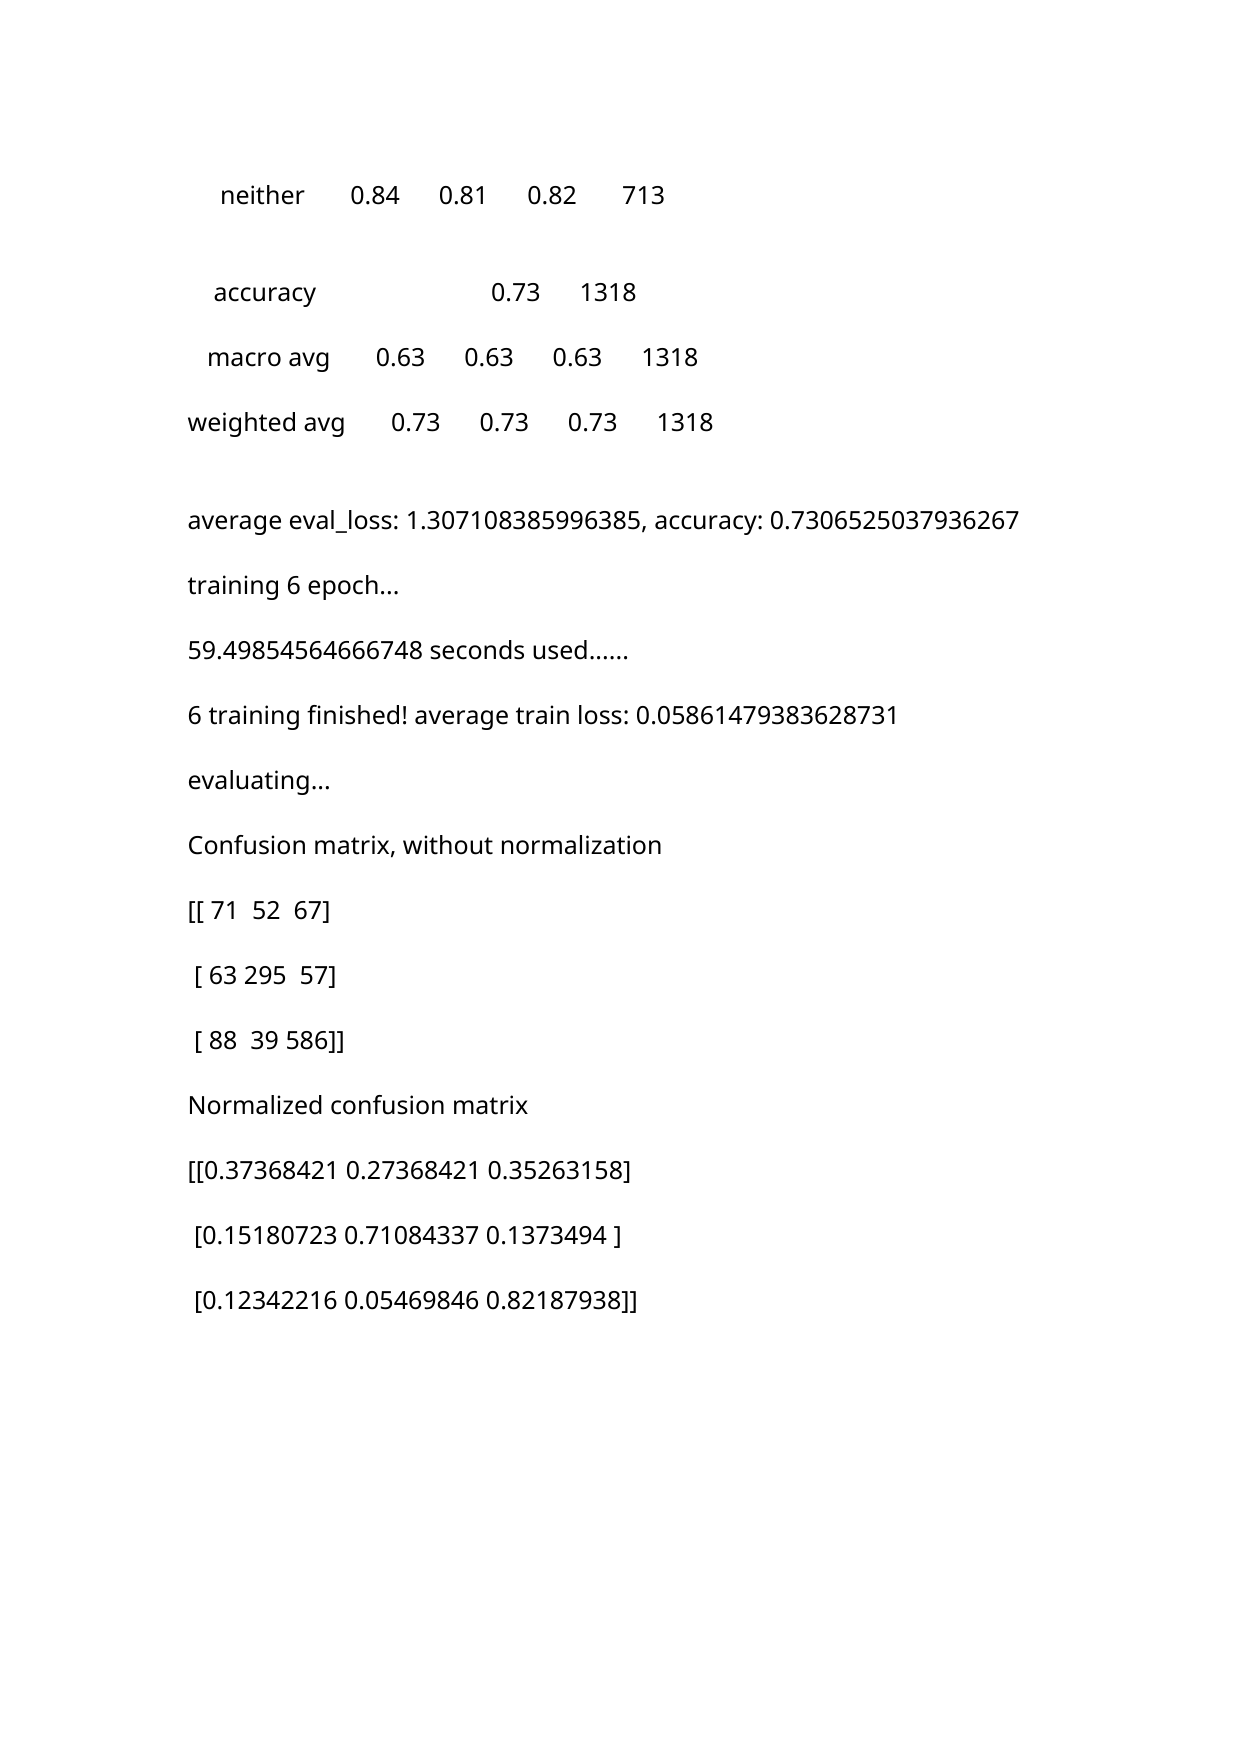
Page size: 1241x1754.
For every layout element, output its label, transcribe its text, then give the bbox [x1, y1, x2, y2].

text [ 63 295 57] [187, 942, 1053, 1007]
text [[ 71 52 67] [187, 877, 1053, 942]
text neither 0.84 0.81 0.82 713 [187, 162, 1053, 227]
text training 6 epoch... [187, 552, 1053, 617]
text macro avg 0.63 0.63 0.63 1318 [187, 324, 1053, 389]
text weighted avg 0.73 0.73 0.73 1318 [187, 389, 1053, 454]
text [[0.37368421 0.27368421 0.35263158] [187, 1137, 1053, 1202]
text 6 training finished! average train loss: 0.05861479383628731 [187, 682, 1053, 747]
text [0.12342216 0.05469846 0.82187938]] [187, 1267, 1053, 1332]
text evaluating... [187, 747, 1053, 812]
text [ 88 39 586]] [187, 1007, 1053, 1072]
text [0.15180723 0.71084337 0.1373494 ] [187, 1202, 1053, 1267]
text Confusion matrix, without normalization [187, 812, 1053, 877]
text accuracy 0.73 1318 [187, 259, 1053, 324]
text 59.49854564666748 seconds used...... [187, 617, 1053, 682]
text average eval_loss: 1.307108385996385, accuracy: 0.7306525037936267 [187, 487, 1053, 552]
text Normalized confusion matrix [187, 1072, 1053, 1137]
